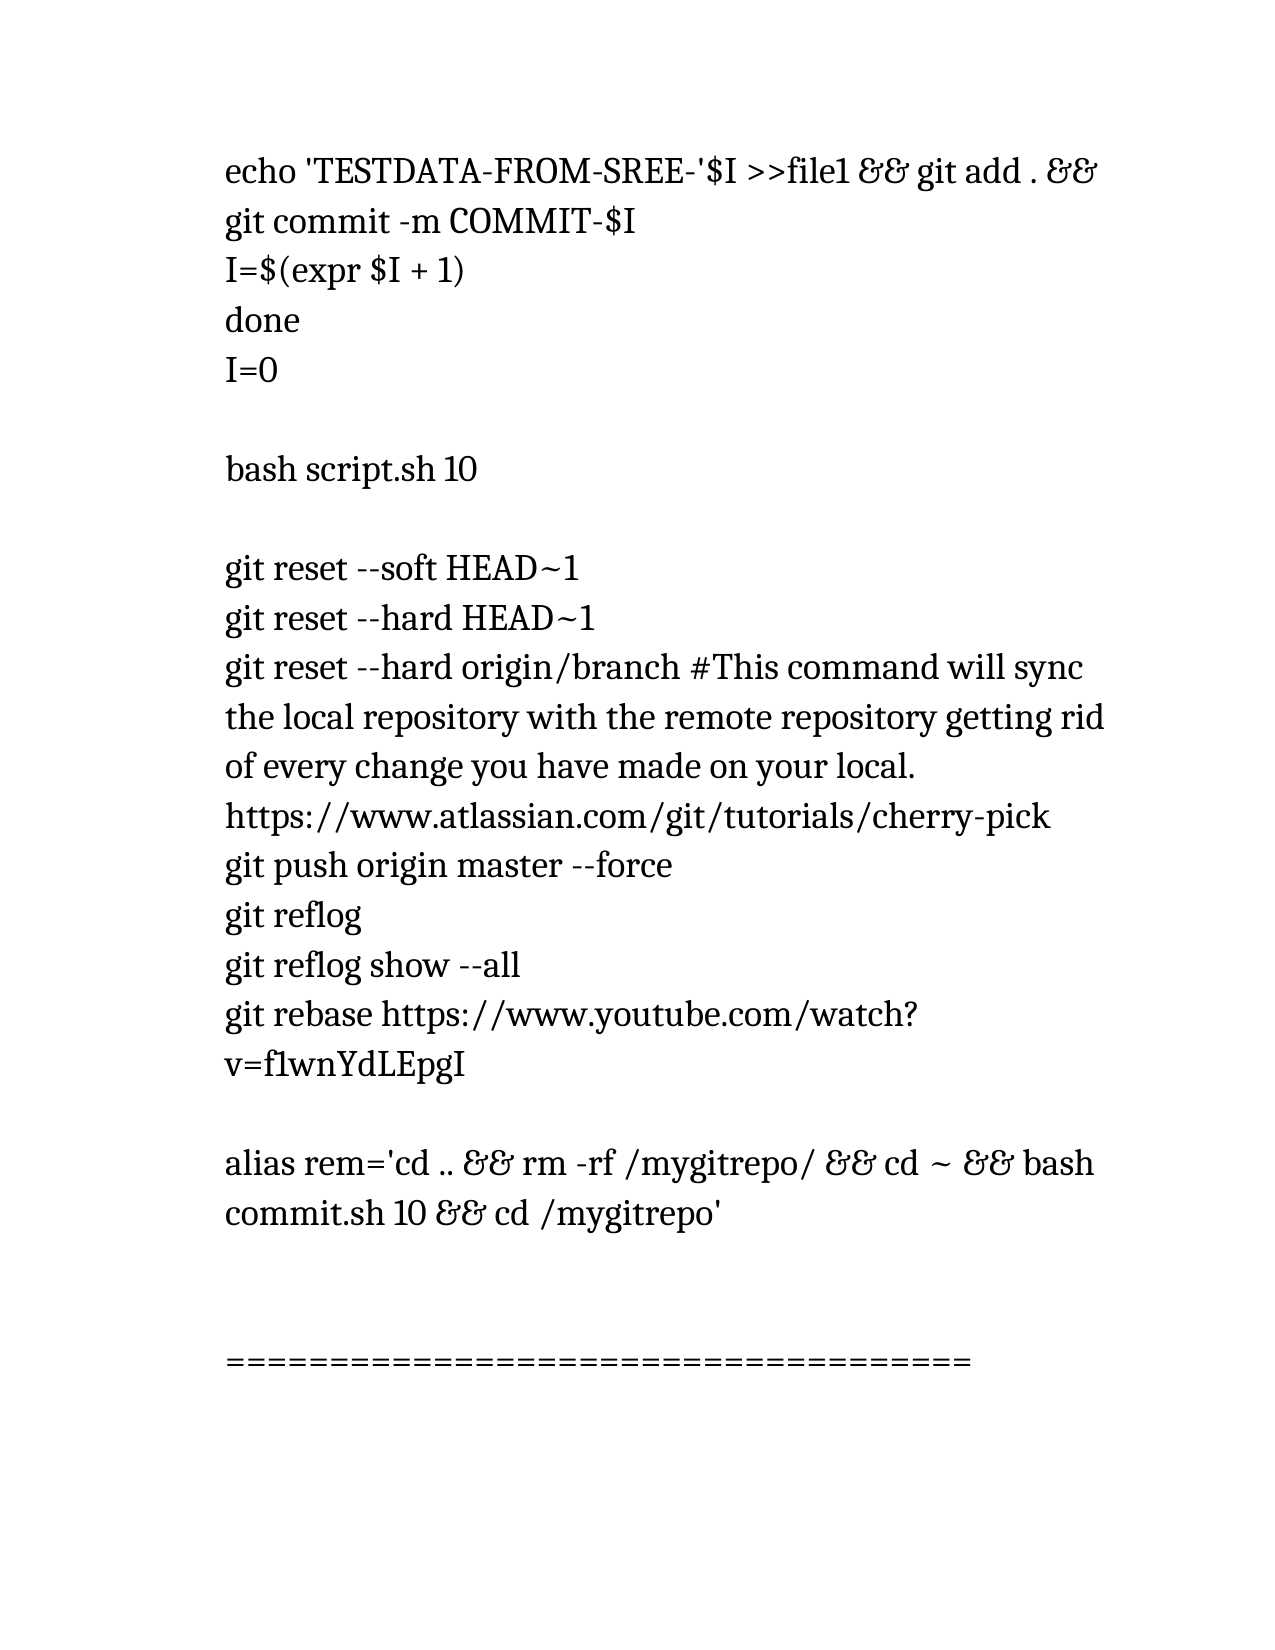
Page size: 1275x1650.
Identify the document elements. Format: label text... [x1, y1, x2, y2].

text git reflog show --all [225, 943, 1125, 986]
text I=0 [225, 348, 1125, 391]
text ==================================== [225, 1340, 1125, 1383]
text echo 'TESTDATA-FROM-SREE-'$I >>file1 && git add . && git commit -m COMMIT-$I [225, 150, 1125, 243]
text git push origin master --force [225, 844, 1125, 887]
text bash script.sh 10 [225, 447, 1125, 491]
text git reset --hard HEAD~1 [225, 596, 1125, 639]
text git rebase https://www.youtube.com/watch?v=f1wnYdLEpgI [225, 993, 1125, 1086]
text I=$(expr $I + 1) [225, 249, 1125, 292]
text https://www.atlassian.com/git/tutorials/cherry-pick [225, 794, 1125, 838]
text git reset --hard origin/branch #This command will sync the local repository with the remote repository getting rid of every change you have made on your local. [225, 646, 1125, 788]
text git reflog [225, 894, 1125, 937]
text git reset --soft HEAD~1 [225, 547, 1125, 590]
text alias rem='cd .. && rm -rf /mygitrepo/ && cd ~ && bash commit.sh 10 && cd /mygitrepo' [225, 1142, 1125, 1234]
text done [225, 299, 1125, 342]
